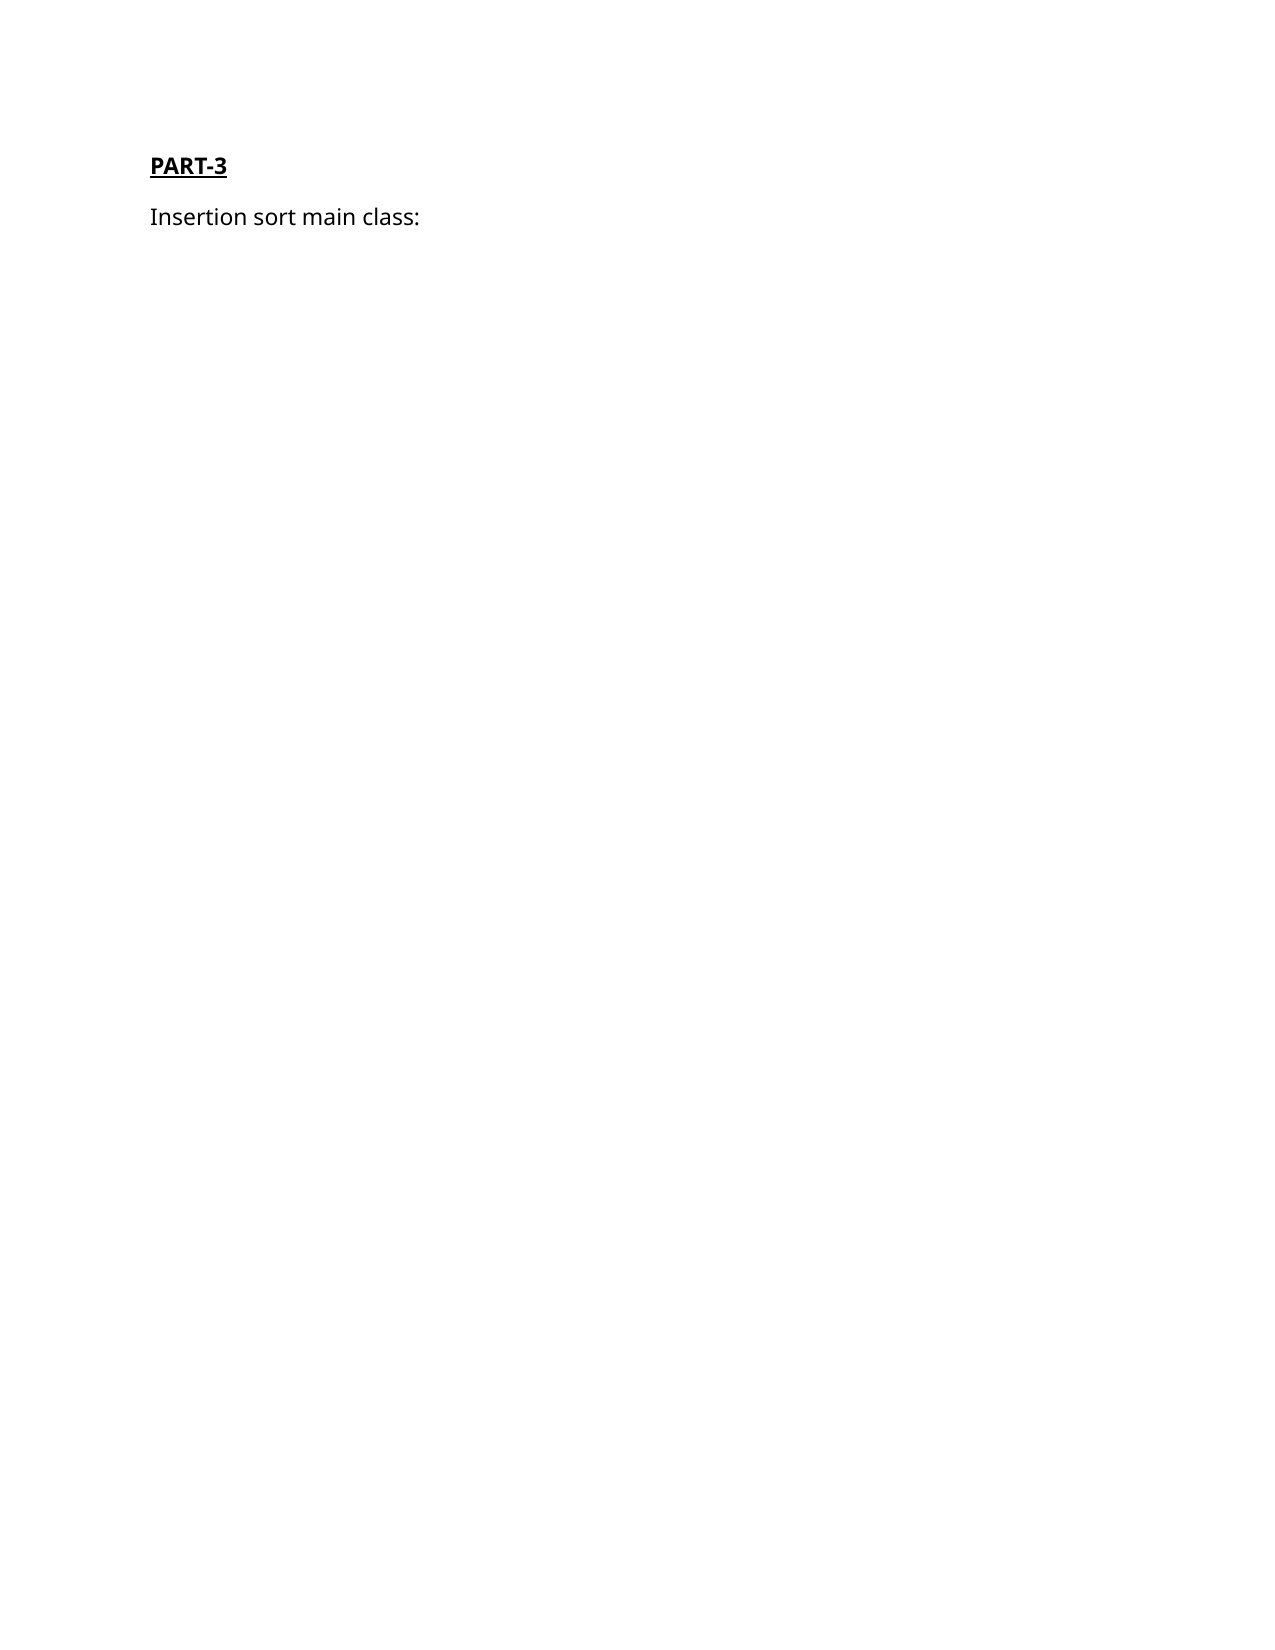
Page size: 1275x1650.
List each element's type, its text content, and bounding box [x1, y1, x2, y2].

text Insertion sort main class: [150, 201, 1125, 233]
text PART-3 [150, 150, 1125, 181]
